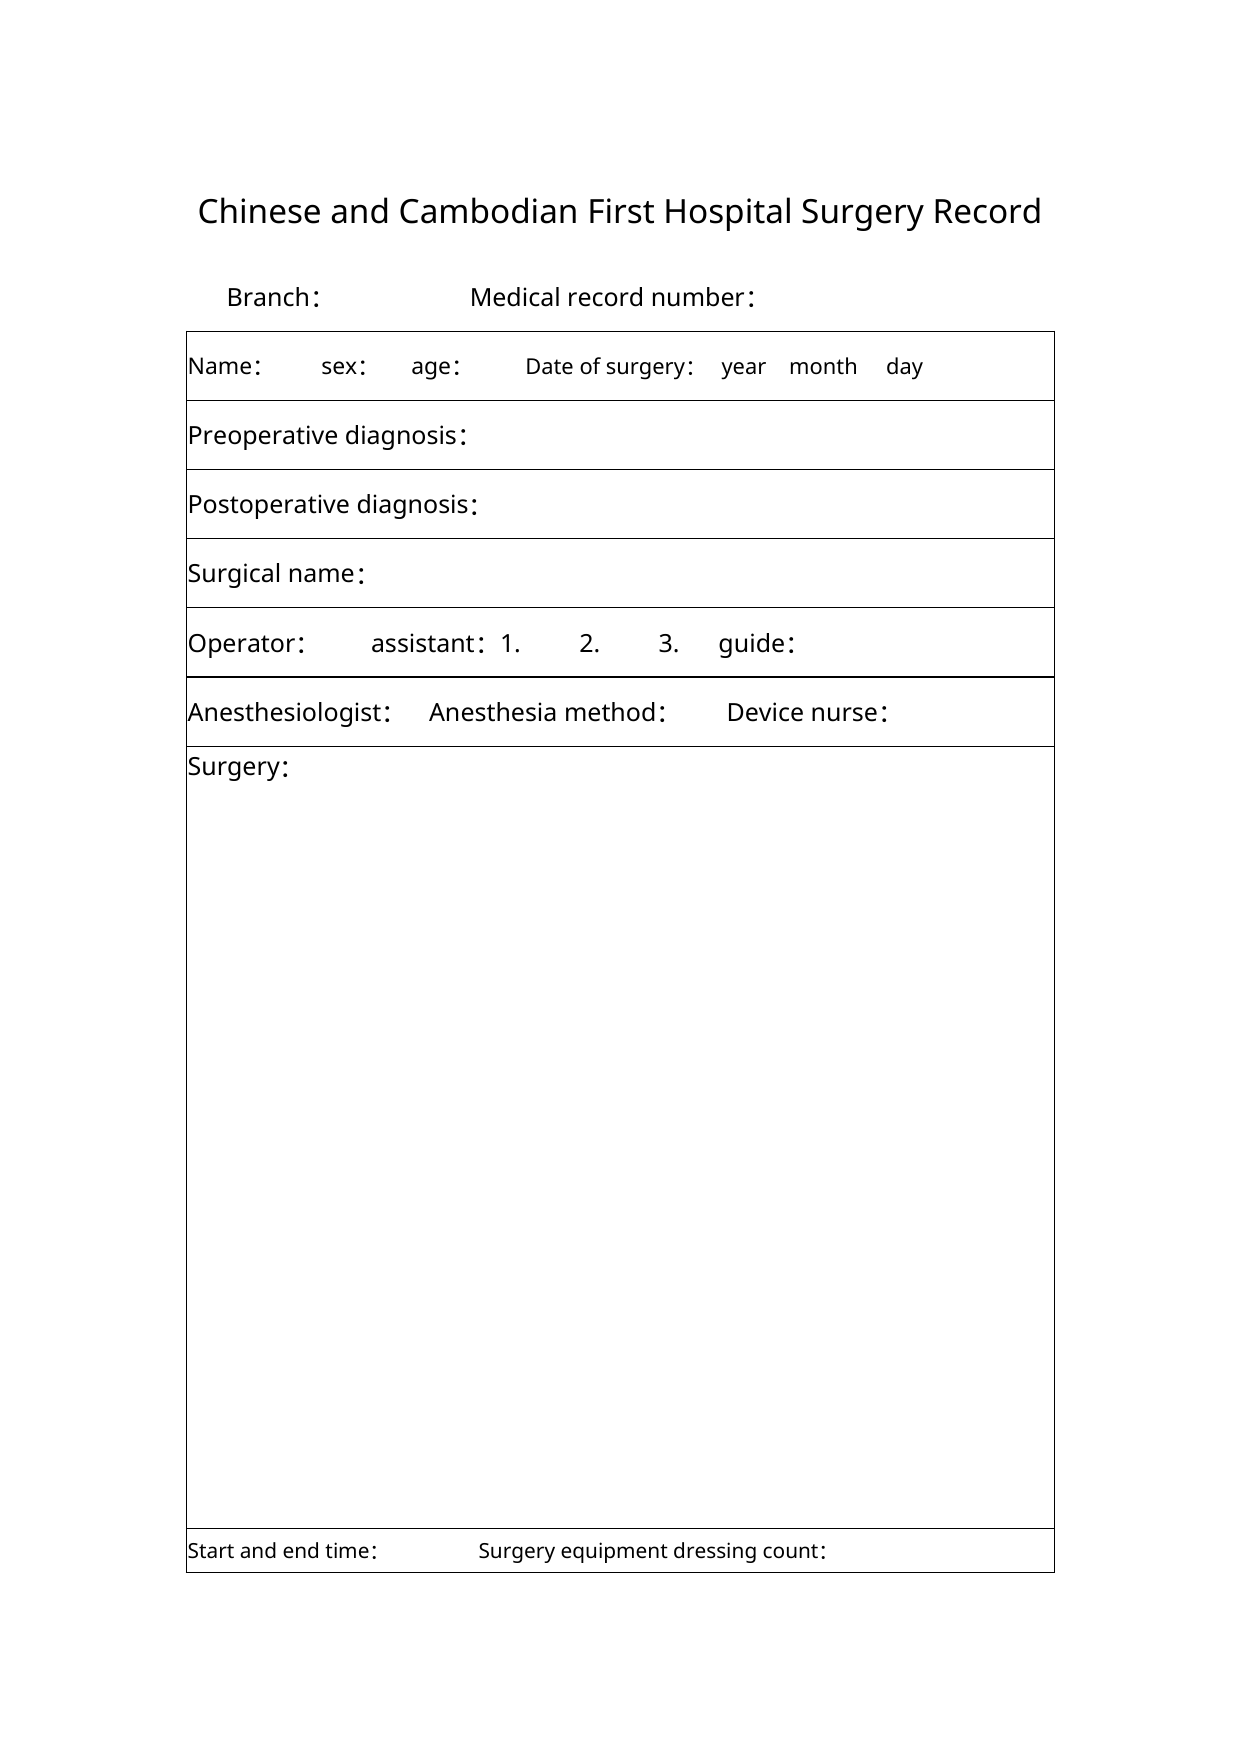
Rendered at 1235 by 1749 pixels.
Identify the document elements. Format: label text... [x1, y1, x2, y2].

table_cell Preoperative diagnosis： [187, 401, 1054, 469]
table_header Chinese and Cambodian First Hospital Surgery Record [186, 159, 1054, 262]
table_cell Name： sex： age： Date of surgery： year month day [187, 332, 1054, 400]
table_cell Postoperative diagnosis： [187, 470, 1054, 538]
table_cell Branch： Medical record number： [186, 263, 1054, 331]
table_cell Start and end time： Surgery equipment dressing count： [187, 1529, 1054, 1572]
table_cell Operator： assistant：1. 2. 3. guide： [187, 608, 1054, 676]
table_cell Surgical name： [187, 539, 1054, 607]
table_cell Anesthesiologist： Anesthesia method： Device nurse： [187, 678, 1054, 746]
table_cell Surgery： [187, 747, 1054, 1528]
